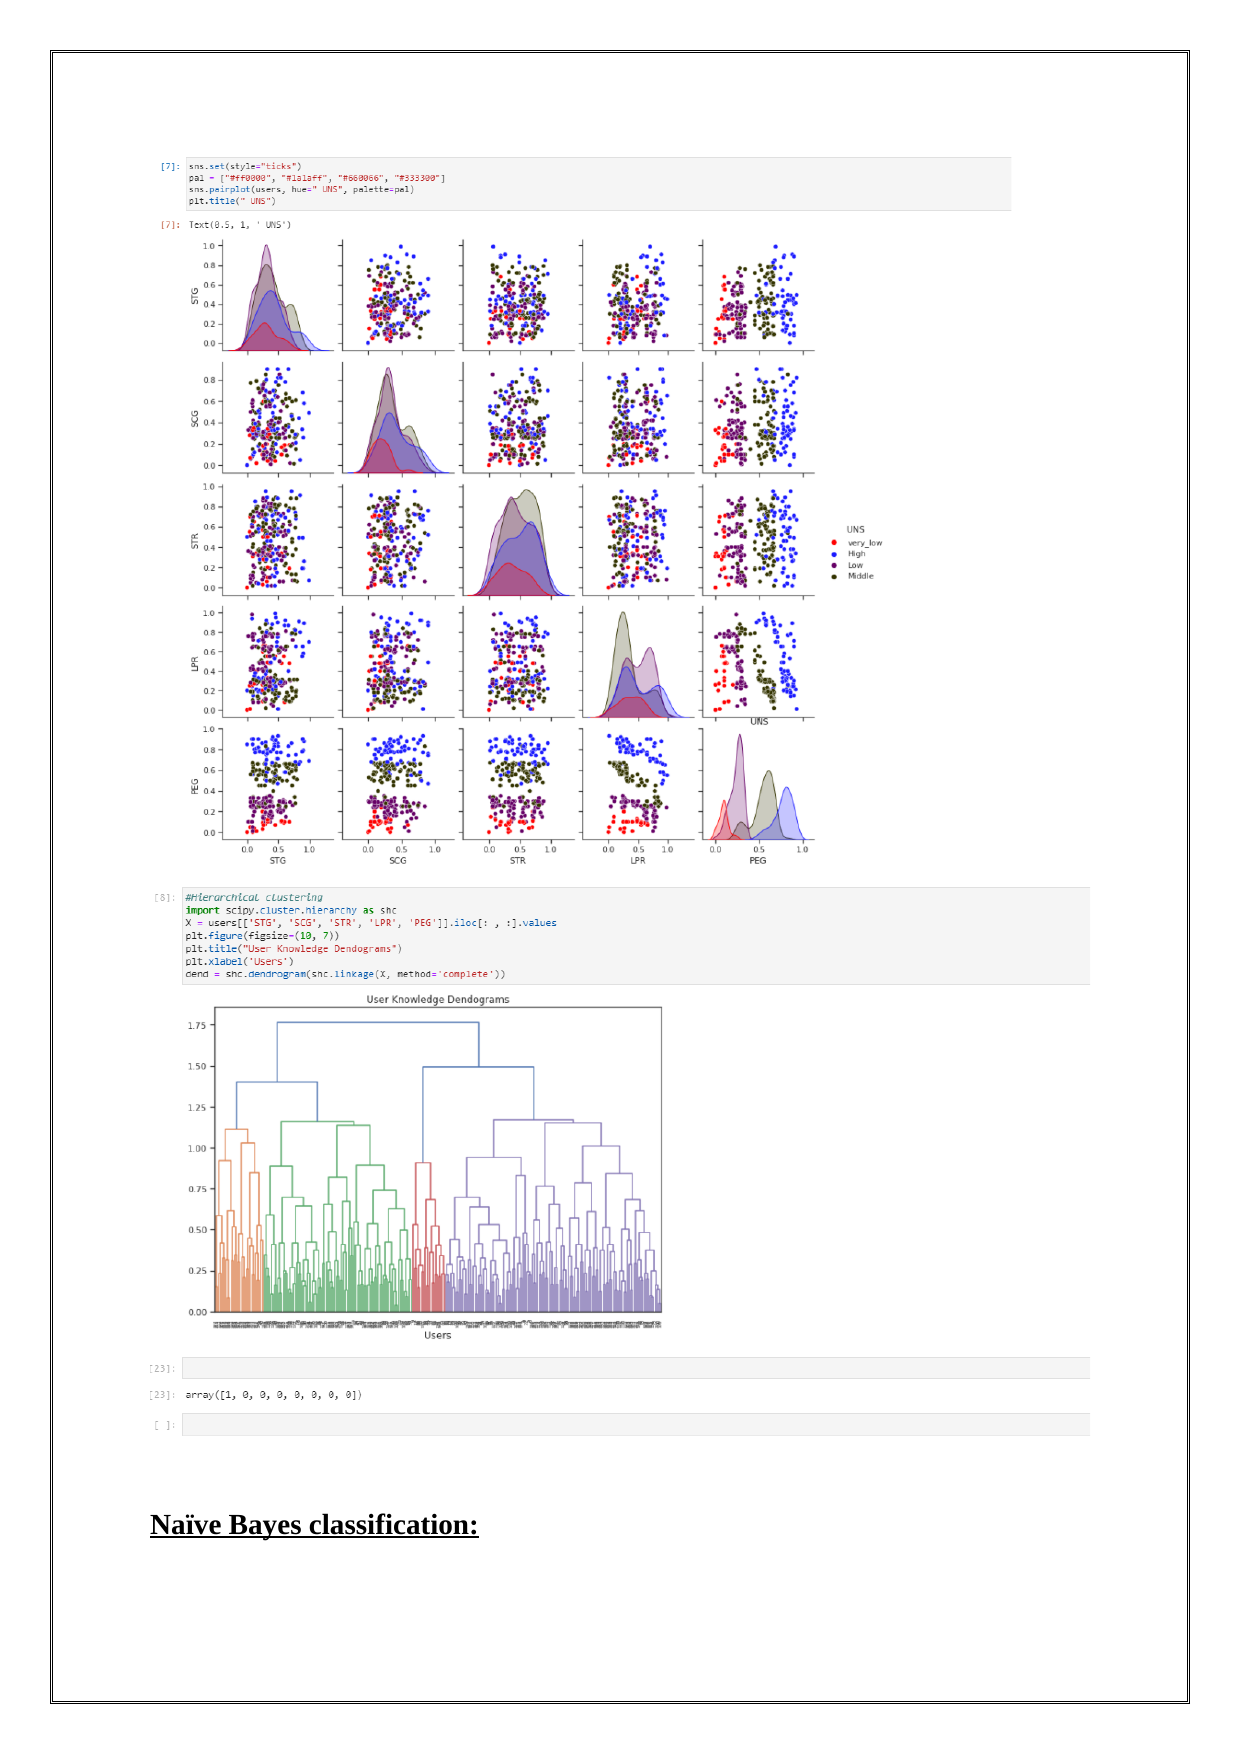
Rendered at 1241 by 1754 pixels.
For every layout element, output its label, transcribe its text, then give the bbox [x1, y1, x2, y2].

picture [150, 884, 1091, 1436]
text Naïve Bayes classification: [150, 1507, 1090, 1541]
picture [150, 150, 1012, 866]
